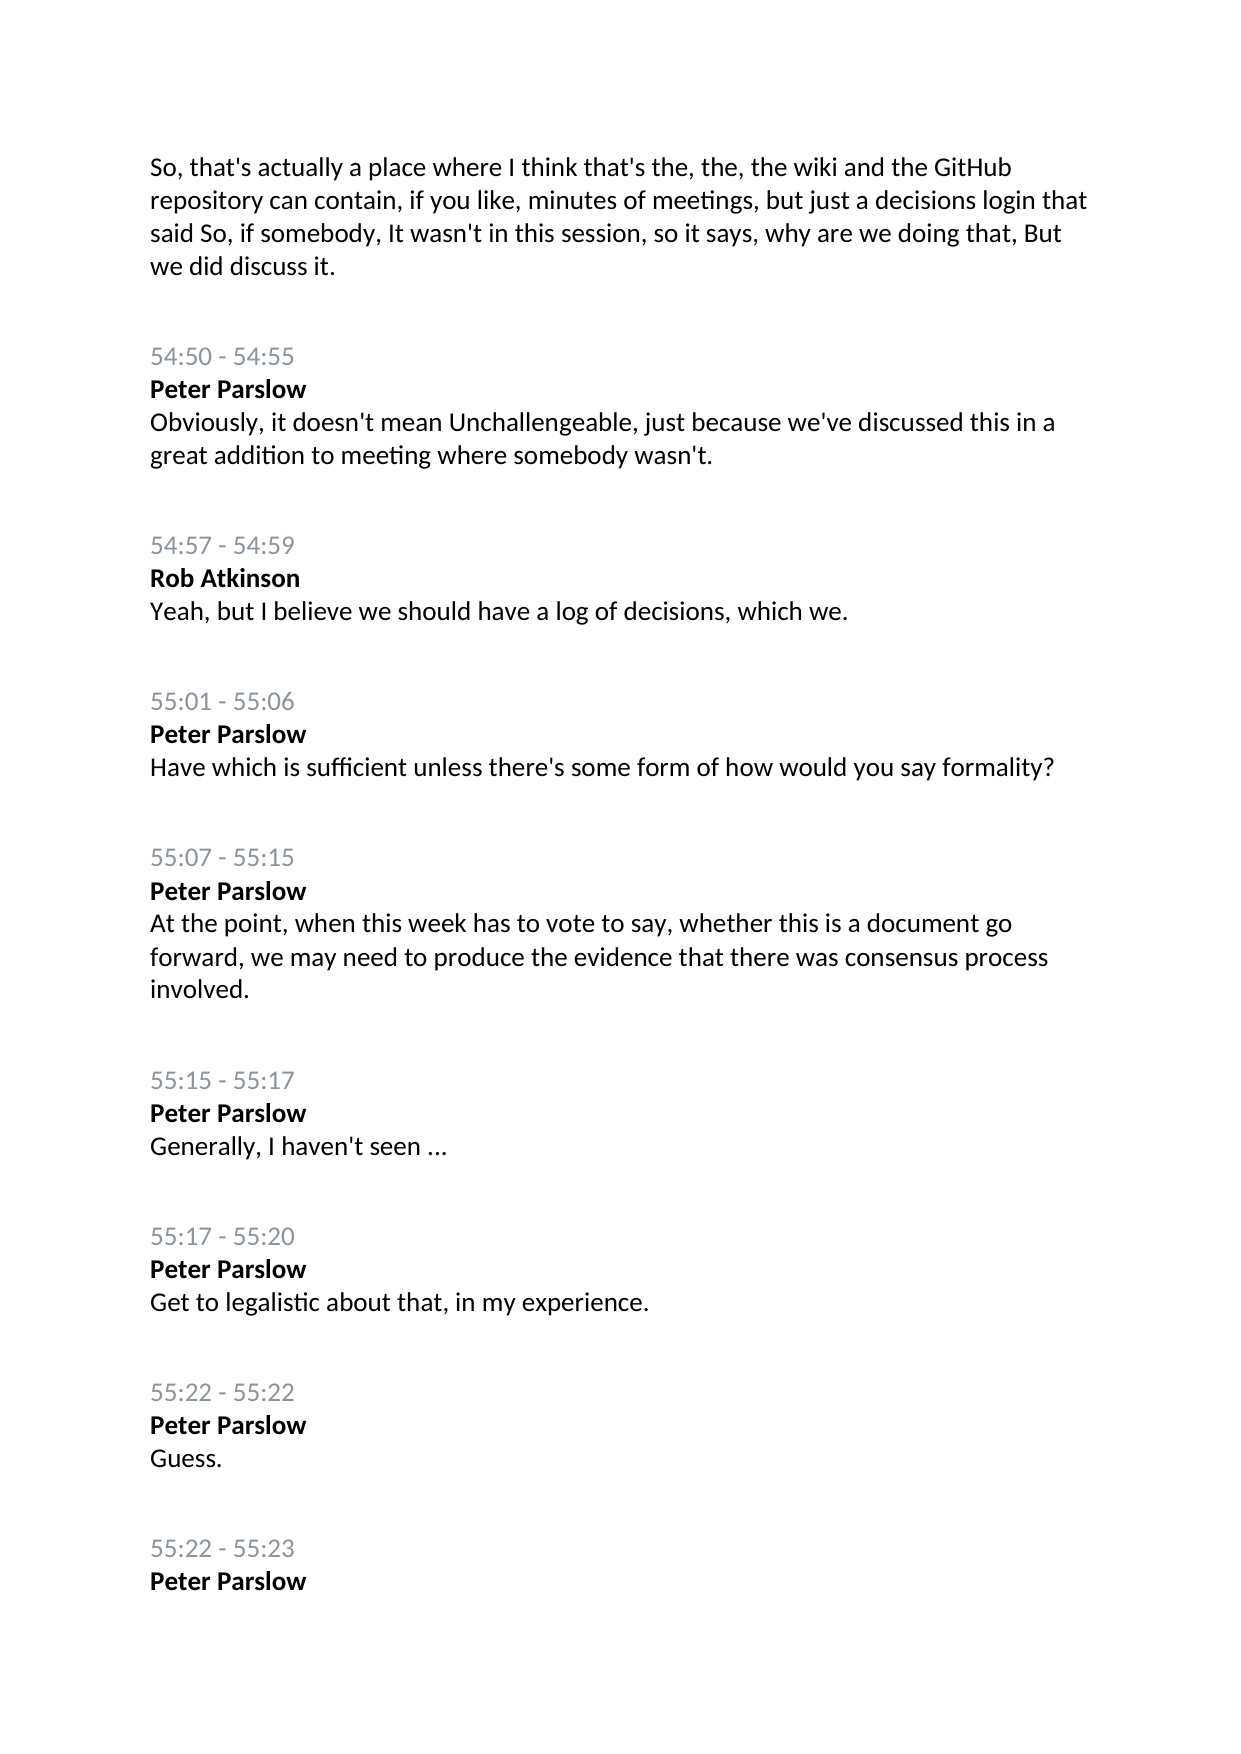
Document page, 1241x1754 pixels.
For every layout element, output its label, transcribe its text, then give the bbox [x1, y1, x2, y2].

text 55:15 - 55:17 Peter Parslow Generally, I haven't seen ... [150, 1030, 1090, 1186]
text 55:07 - 55:15 Peter Parslow At the point, when this week has to vote to say, whether this is a document go forward, we may need to produce the evidence that there was consensus process involved. [150, 808, 1090, 1030]
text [150, 1498, 1090, 1597]
text 55:17 - 55:20 Peter Parslow Get to legalistic about that, in my experience. [150, 1186, 1090, 1342]
text 55:01 - 55:06 Peter Parslow Have which is sufficient unless there's some form of how would you say formality? [150, 651, 1090, 808]
text 54:50 - 54:55 Peter Parslow Obviously, it doesn't mean Unchallengeable, just because we've discussed this in a great addition to meeting where somebody wasn't. [150, 306, 1090, 495]
text 55:22 - 55:22 Peter Parslow Guess. [150, 1342, 1090, 1498]
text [150, 150, 1090, 306]
text 54:57 - 54:59 Rob Atkinson Yeah, but I believe we should have a log of decisions, which we. [150, 495, 1090, 651]
